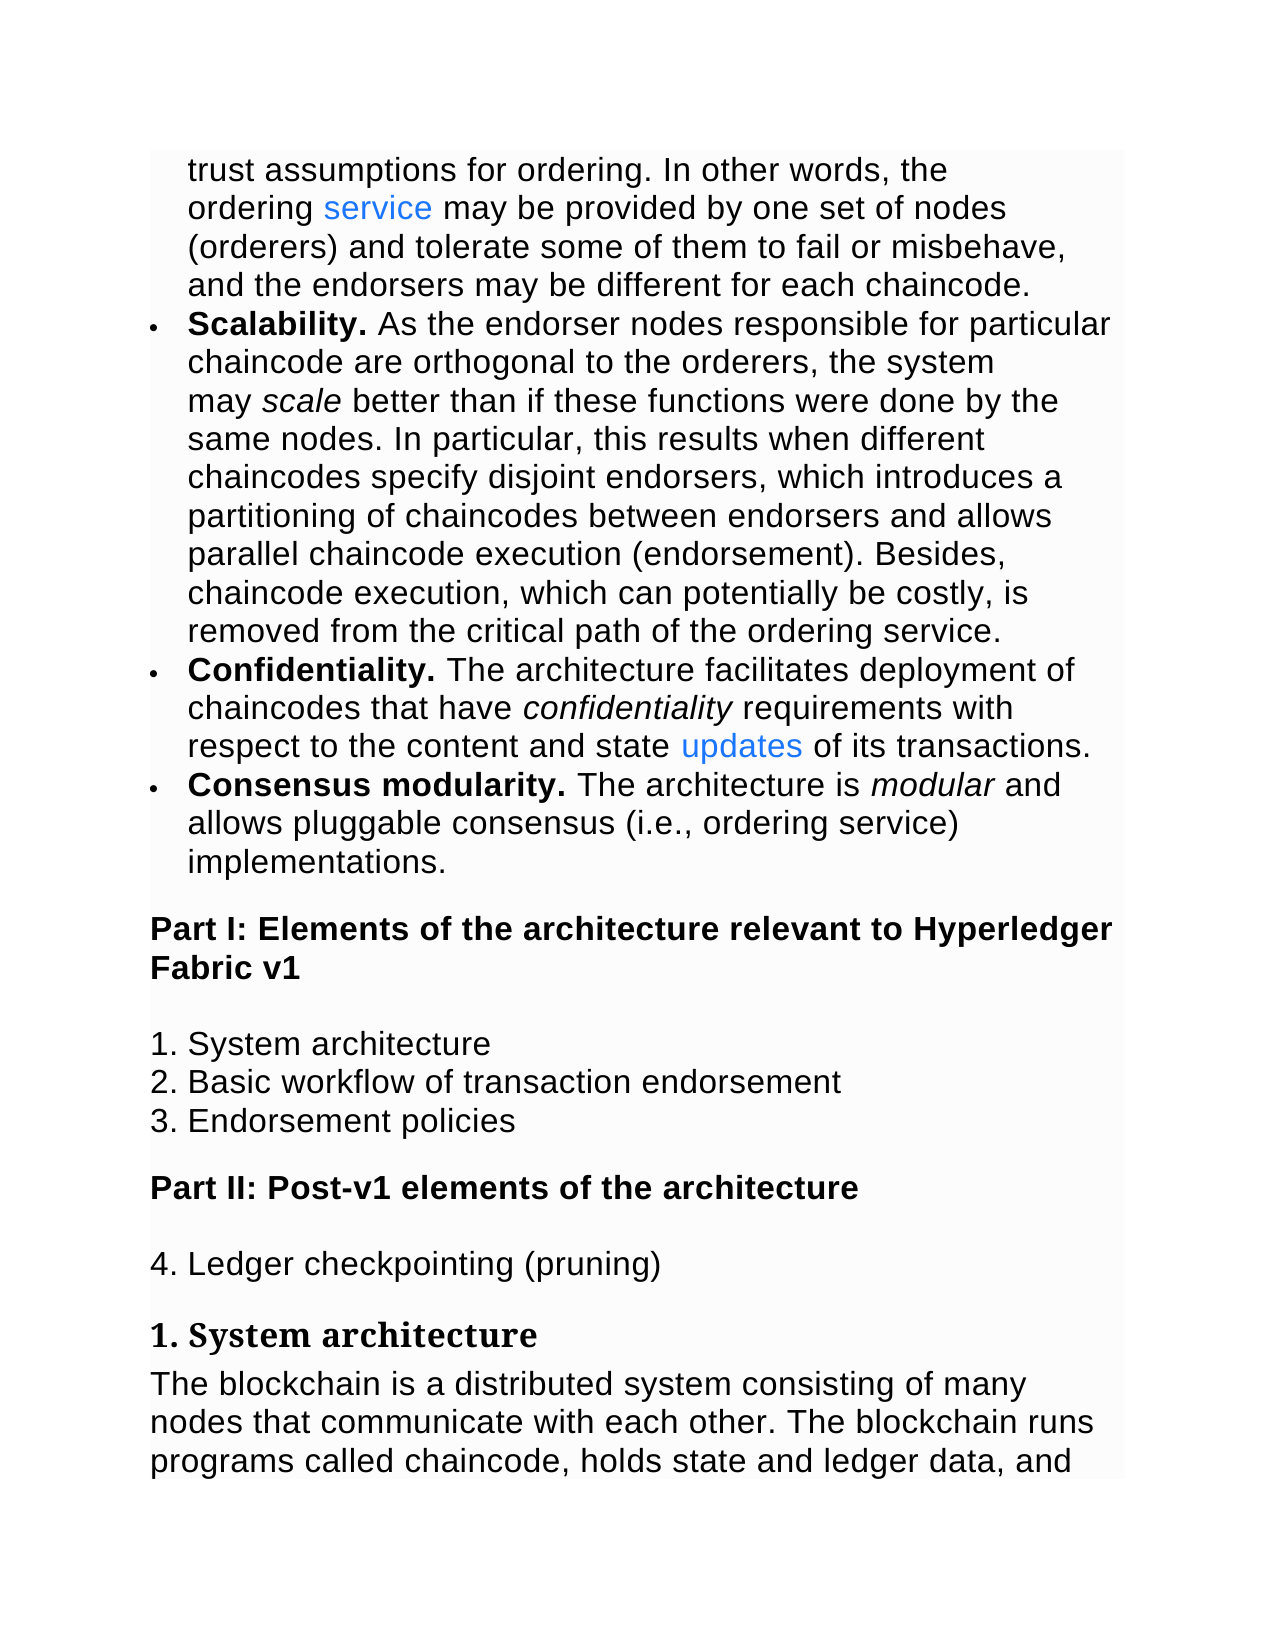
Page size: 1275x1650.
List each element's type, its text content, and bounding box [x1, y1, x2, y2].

text Part II: Post-v1 elements of the architecture [150, 1168, 1125, 1207]
list System architecture [150, 1024, 1125, 1062]
subtitle 1. System architecture [150, 1312, 1125, 1357]
list Basic workflow of transaction endorsement [150, 1062, 1125, 1101]
text Part I: Elements of the architecture relevant to Hyperledger Fabric v1 [150, 909, 1125, 986]
list Ledger checkpointing (pruning) [150, 1244, 1125, 1283]
list Scalability. As the endorser nodes responsible for particular chaincode are orthogonal to the orderers, the system may scale better than if these functions were done by the same nodes. In particular, this results when different chaincodes specify disjoint endorsers, which introduces a partitioning of chaincodes between endorsers and allows parallel chaincode execution (endorsement). Besides, chaincode execution, which can potentially be costly, is removed from the critical path of the ordering service. [150, 304, 1125, 650]
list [150, 150, 1125, 304]
list Endorsement policies [150, 1101, 1125, 1139]
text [150, 1364, 1125, 1479]
list Confidentiality. The architecture facilitates deployment of chaincodes that have confidentiality requirements with respect to the content and state updates of its transactions. [150, 650, 1125, 765]
list Consensus modularity. The architecture is modular and allows pluggable consensus (i.e., ordering service) implementations. [150, 765, 1125, 880]
